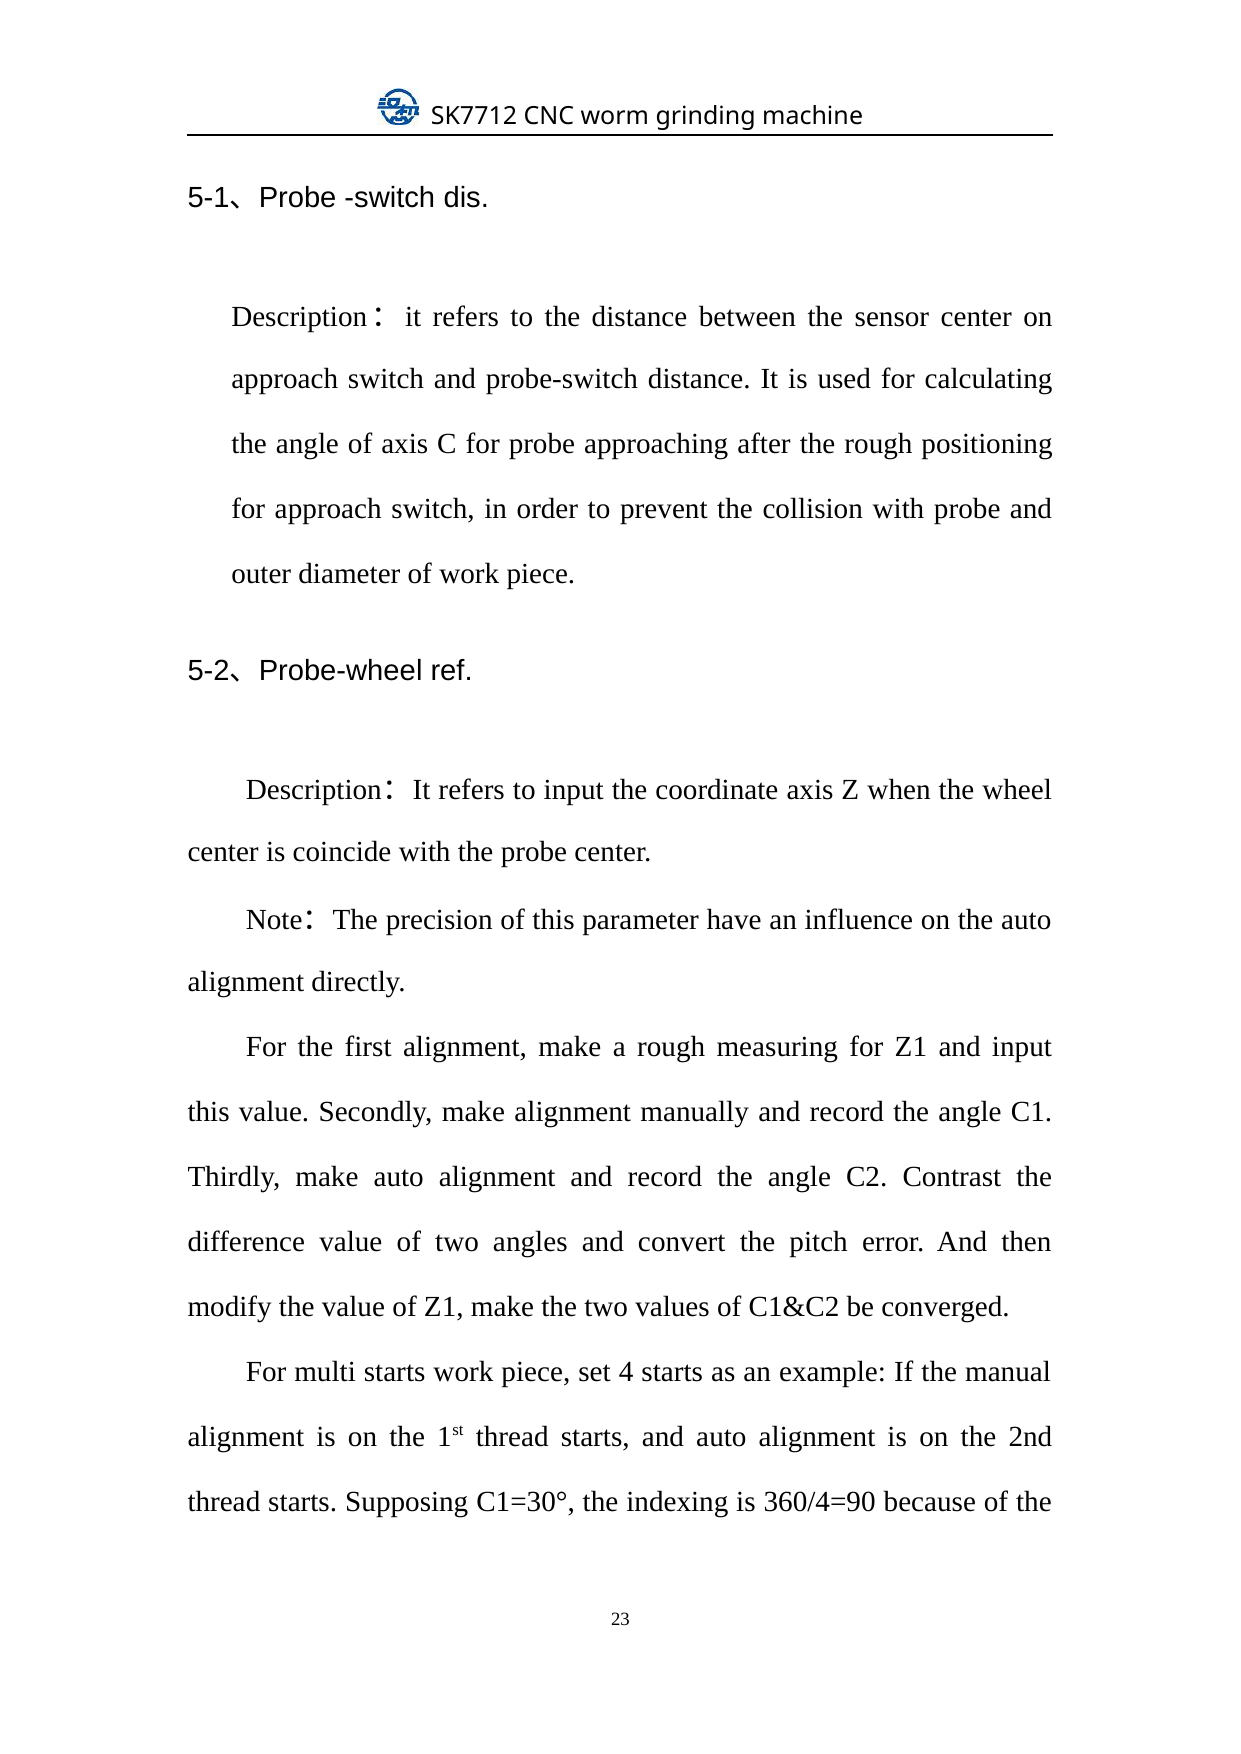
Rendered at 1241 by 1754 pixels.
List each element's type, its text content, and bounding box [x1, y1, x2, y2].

picture [377, 88, 420, 125]
text Description：it refers to the distance between the sensor center on approach switch and probe-switch distance. It is used for calculating the angle of axis C for probe approaching after the rough positioning for approach switch, in order to prevent the collision with probe and outer diameter of work piece. [231, 281, 1053, 606]
subtitle 5-1、Probe -switch dis. [187, 162, 1053, 227]
subtitle 5-2、Probe-wheel ref. [187, 635, 1053, 700]
text For the first alignment, make a rough measuring for Z1 and input this value. Secondly, make alignment manually and record the angle C1. Thirdly, make auto alignment and record the angle C2. Contrast the difference value of two angles and convert the pitch error. And then modify the value of Z1, make the two values of C1&C2 be converged. [187, 1014, 1053, 1339]
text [187, 1339, 1053, 1534]
text Note：The precision of this parameter have an influence on the auto alignment directly. [187, 884, 1053, 1014]
text Description：It refers to input the coordinate axis Z when the wheel center is coincide with the probe center. [187, 754, 1053, 884]
